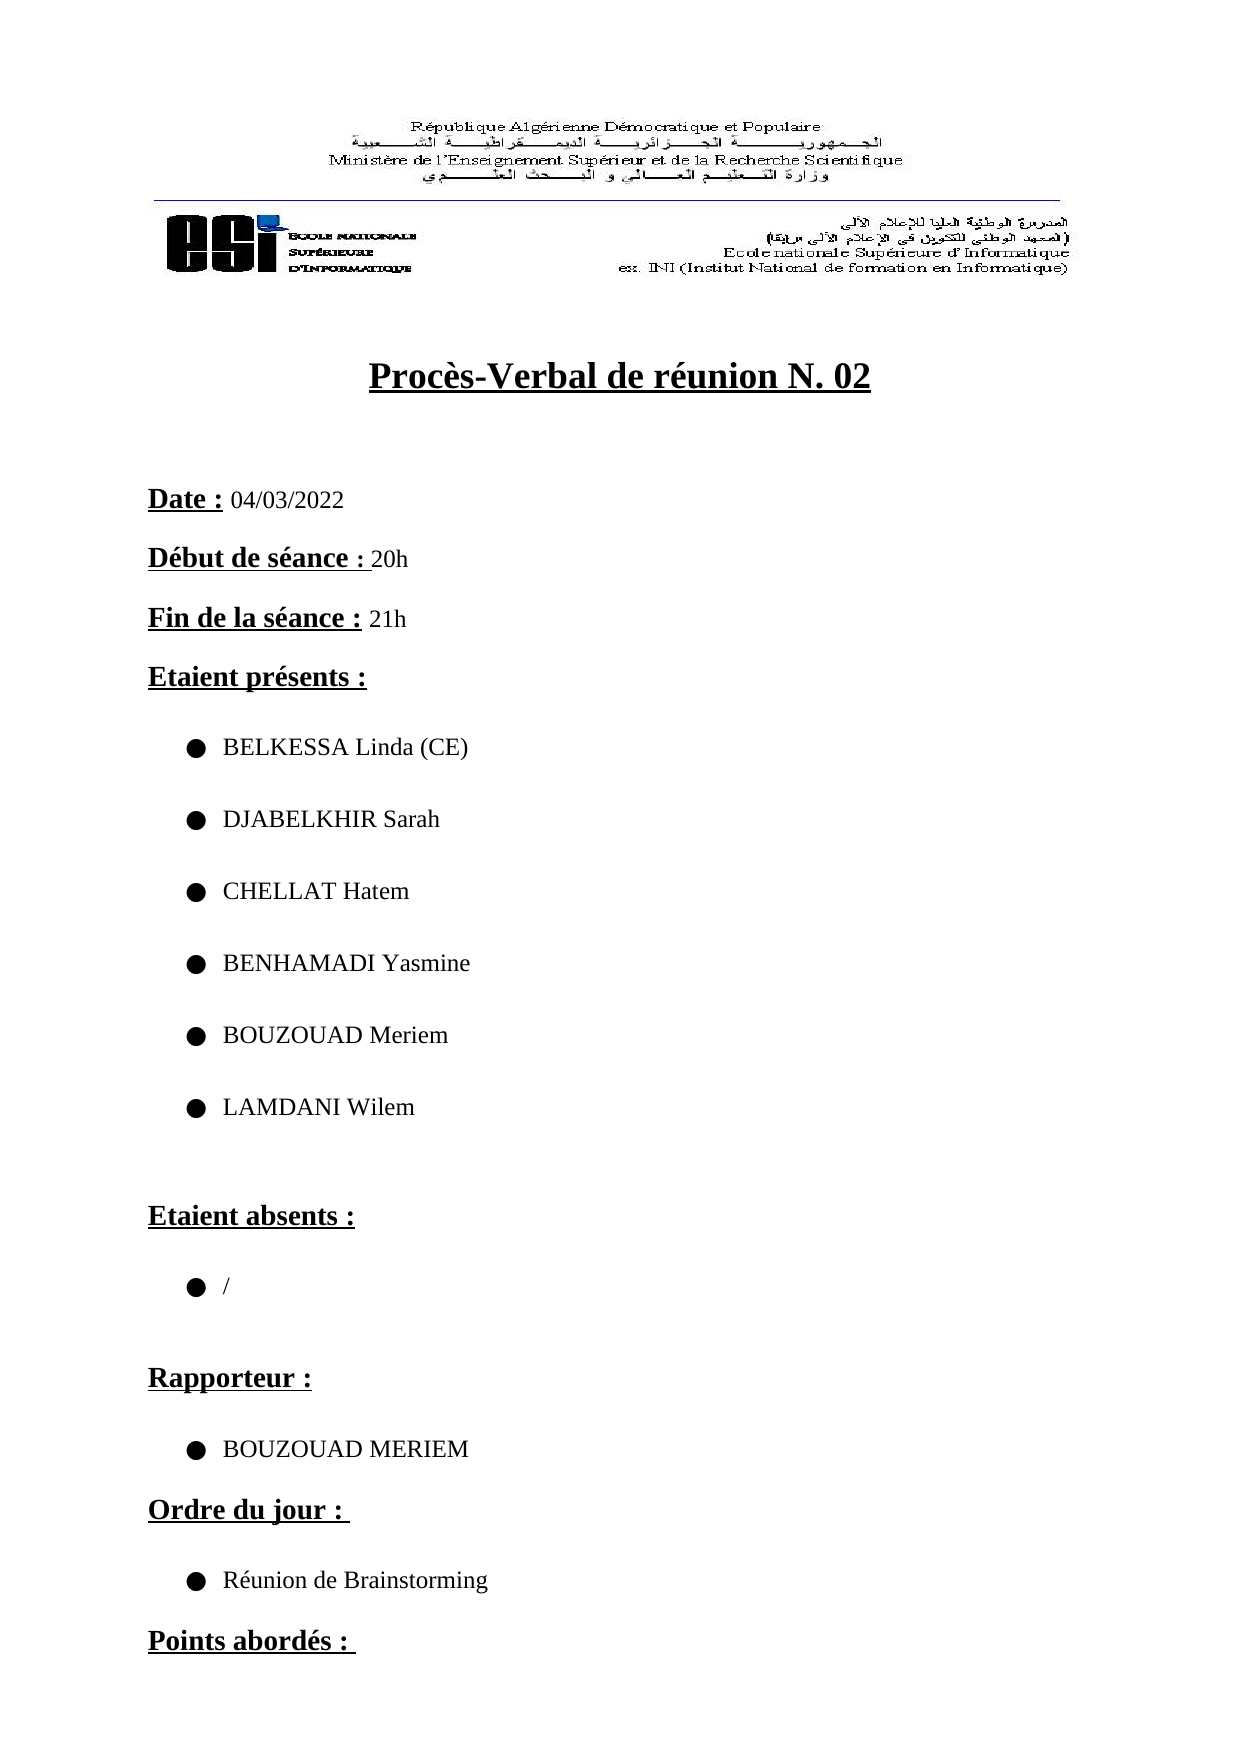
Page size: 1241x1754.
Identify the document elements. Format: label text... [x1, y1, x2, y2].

list Réunion de Brainstorming [185, 1551, 1092, 1603]
text Ordre du jour : [148, 1492, 1092, 1526]
list DJABELKHIR Sarah [185, 791, 1092, 842]
text Date : 04/03/2022 [148, 481, 1092, 515]
list / [185, 1258, 1092, 1309]
list CHELLAT Hatem [185, 863, 1092, 914]
text Etaient présents : [148, 659, 1092, 693]
list BOUZOUAD MERIEM [185, 1420, 1092, 1471]
text Points abordés : [148, 1623, 1092, 1657]
list BELKESSA Linda (CE) [185, 719, 1092, 770]
list LAMDANI Wilem [185, 1078, 1092, 1130]
text Rapporteur : [148, 1361, 1092, 1394]
text Fin de la séance : 21h [148, 600, 1092, 633]
list BOUZOUAD Meriem [185, 1007, 1092, 1058]
picture [147, 112, 1084, 287]
text Début de séance : 20h [148, 541, 1092, 574]
list BENHAMADI Yasmine [185, 934, 1092, 986]
text Etaient absents : [148, 1198, 1092, 1232]
text Procès-Verbal de réunion N. 02 [148, 353, 1092, 396]
